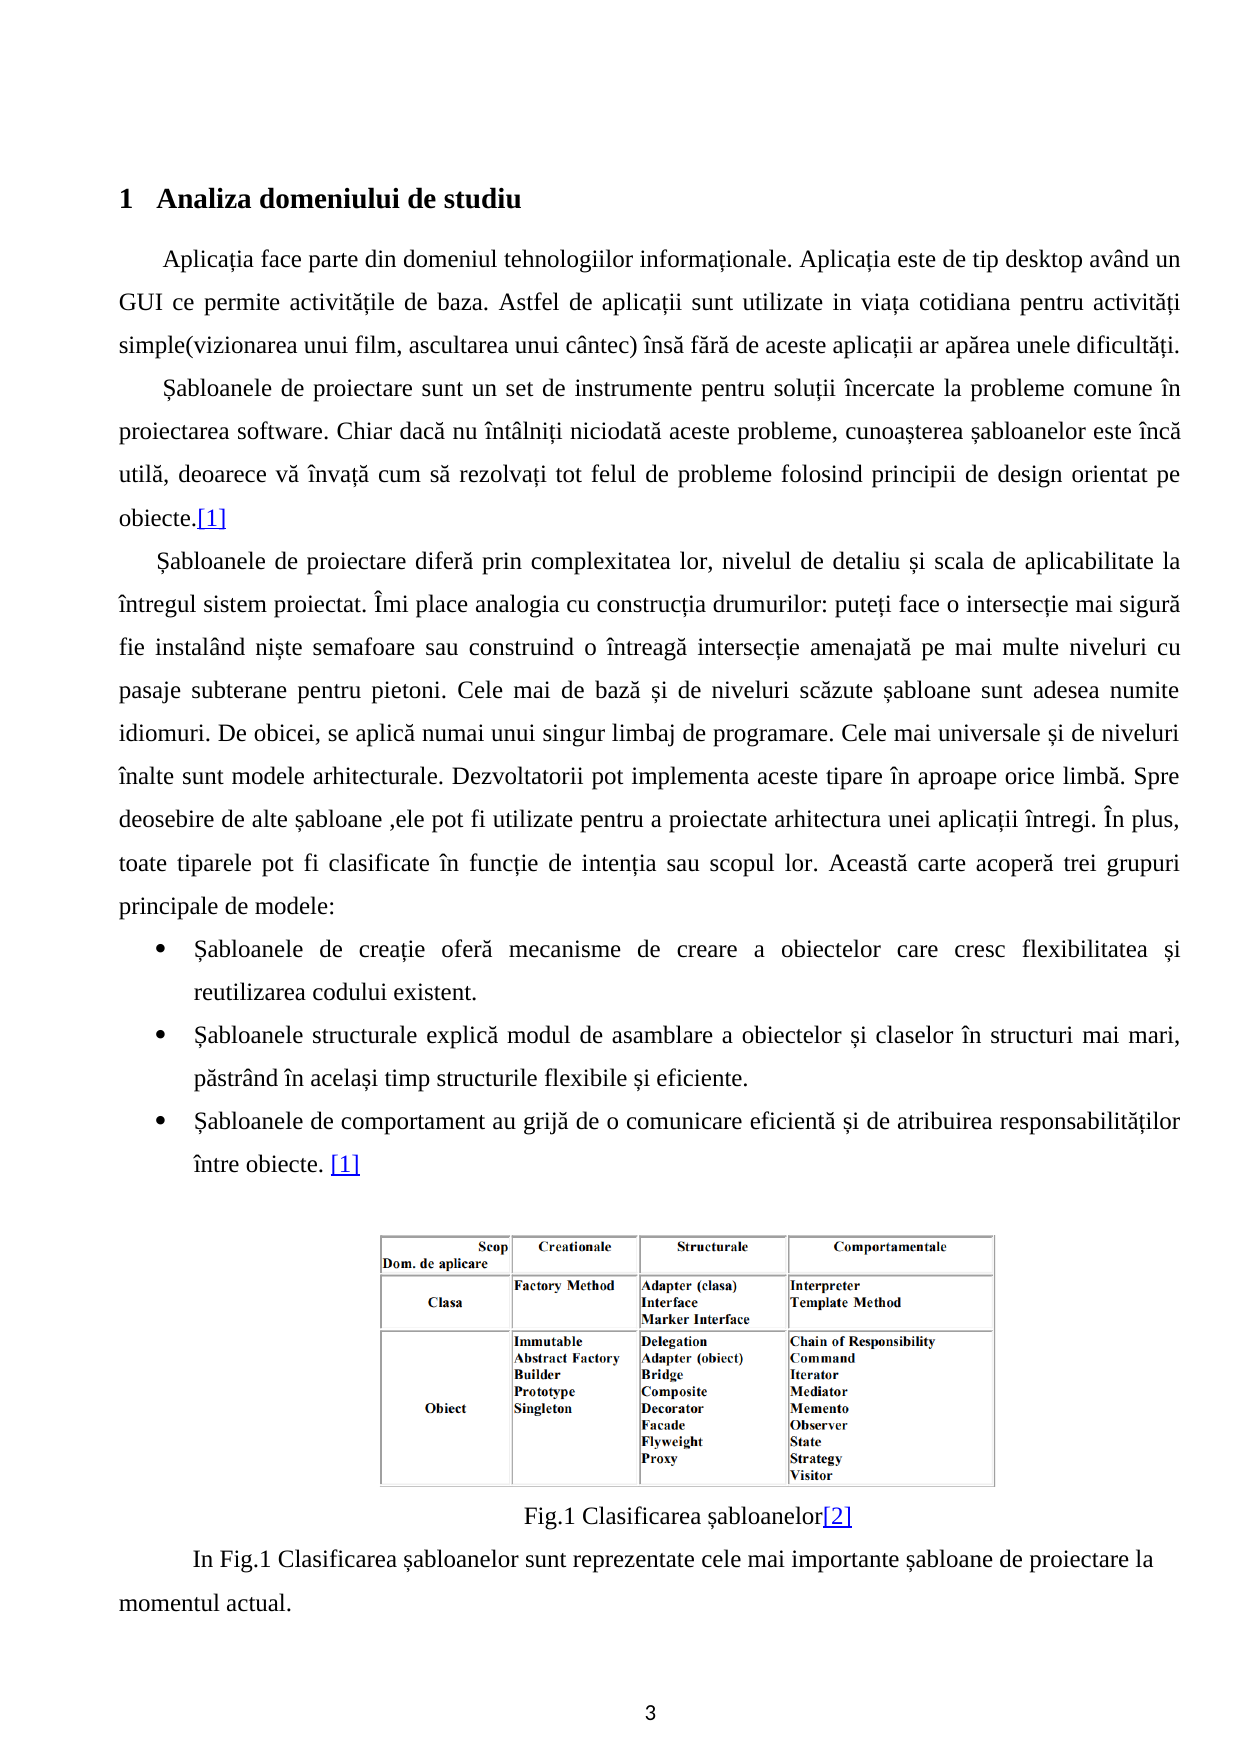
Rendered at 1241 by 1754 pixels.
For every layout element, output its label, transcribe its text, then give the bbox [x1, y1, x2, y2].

list Șabloanele de comportament au grijă de o comunicare eficientă și de atribuirea responsabilităților între obiecte. [1] [156, 1106, 1182, 1178]
text In Fig.1 Clasificarea șabloanelor sunt reprezentate cele mai importante șabloane de proiectare la momentul actual. [118, 1544, 1182, 1616]
text Aplicația face parte din domeniul tehnologiilor informaționale. Aplicația este de tip desktop având un GUI ce permite activitățile de baza. Astfel de aplicații sunt utilizate in viața cotidiana pentru activități simple(vizionarea unui film, ascultarea unui cântec) însă fără de aceste aplicații ar apărea unele dificultăți. [118, 244, 1182, 359]
picture [379, 1235, 996, 1487]
list Șabloanele structurale explică modul de asamblare a obiectelor și claselor în structuri mai mari, păstrând în același timp structurile flexibile și eficiente. [156, 1020, 1182, 1092]
text Șabloanele de proiectare diferă prin complexitatea lor, nivelul de detaliu și scala de aplicabilitate la întregul sistem proiectat. Îmi place analogia cu construcția drumurilor: puteți face o intersecție mai sigură fie instalând niște semafoare sau construind o întreagă intersecție amenajată pe mai multe niveluri cu pasaje subterane pentru pietoni. Cele mai de bază și de niveluri scăzute șabloane sunt adesea numite idiomuri. De obicei, se aplică numai unui singur limbaj de programare. Cele mai universale și de niveluri înalte sunt modele arhitecturale. Dezvoltatorii pot implementa aceste tipare în aproape orice limbă. Spre deosebire de alte șabloane ,ele pot fi utilizate pentru a proiectate arhitectura unei aplicații întregi. În plus, toate tiparele pot fi clasificate în funcție de intenția sau scopul lor. Această carte acoperă trei grupuri principale de modele: [118, 546, 1182, 919]
list Șabloanele de creație oferă mecanisme de creare a obiectelor care cresc flexibilitatea și reutilizarea codului existent. [156, 934, 1182, 1006]
text Fig.1 Clasificarea șabloanelor[2] [193, 1501, 1182, 1530]
text Șabloanele de proiectare sunt un set de instrumente pentru soluții încercate la probleme comune în proiectarea software. Chiar dacă nu întâlniți niciodată aceste probleme, cunoașterea șabloanelor este încă utilă, deoarece vă învață cum să rezolvați tot felul de probleme folosind principii de design orientat pe obiecte.[1] [118, 373, 1182, 531]
subtitle Analiza domeniului de studiu [118, 181, 1182, 214]
